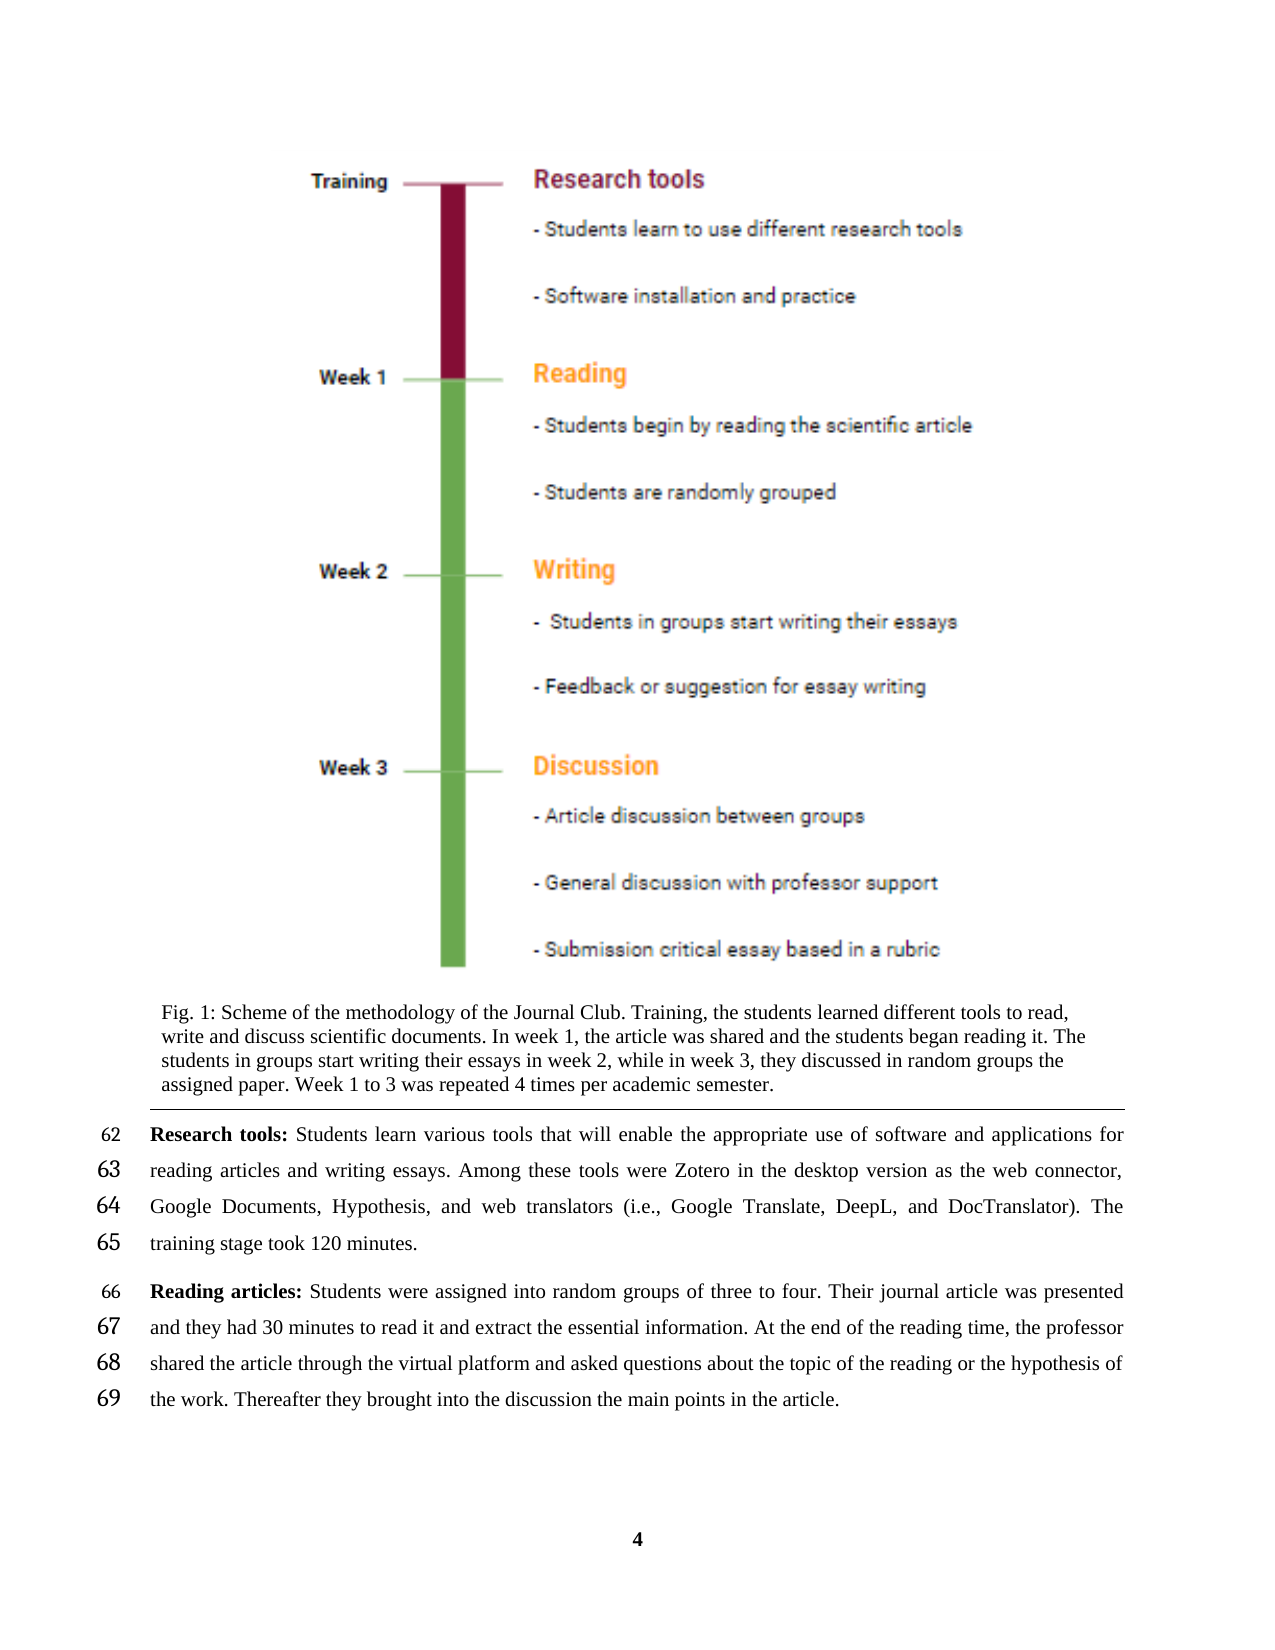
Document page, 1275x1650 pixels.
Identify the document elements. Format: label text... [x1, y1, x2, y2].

table_header Fig. 1: Scheme of the methodology of the Journal Club. Training, the students learned different tools to read, write and discuss scientific documents. In week 1, the article was shared and the students began reading it. The students in groups start writing their essays in week 2, while in week 3, they discussed in random groups the assigned paper. Week 1 to 3 was repeated 4 times per academic semester. [150, 150, 1125, 1109]
text Reading articles: Students were assigned into random groups of three to four. Their journal article was presented and they had 30 minutes to read it and extract the essential information. At the end of the reading time, the professor shared the article through the virtual platform and asked questions about the topic of the reading or the hypothesis of the work. Thereafter they brought into the discussion the main points in the article. [150, 1279, 1125, 1411]
text Research tools: Students learn various tools that will enable the appropriate use of software and applications for reading articles and writing essays. Among these tools were Zotero in the desktop version as the web connector, Google Documents, Hypothesis, and web translators (i.e., Google Translate, DeepL, and DocTranslator). The training stage took 120 minutes. [150, 1122, 1125, 1254]
picture [270, 150, 1005, 980]
